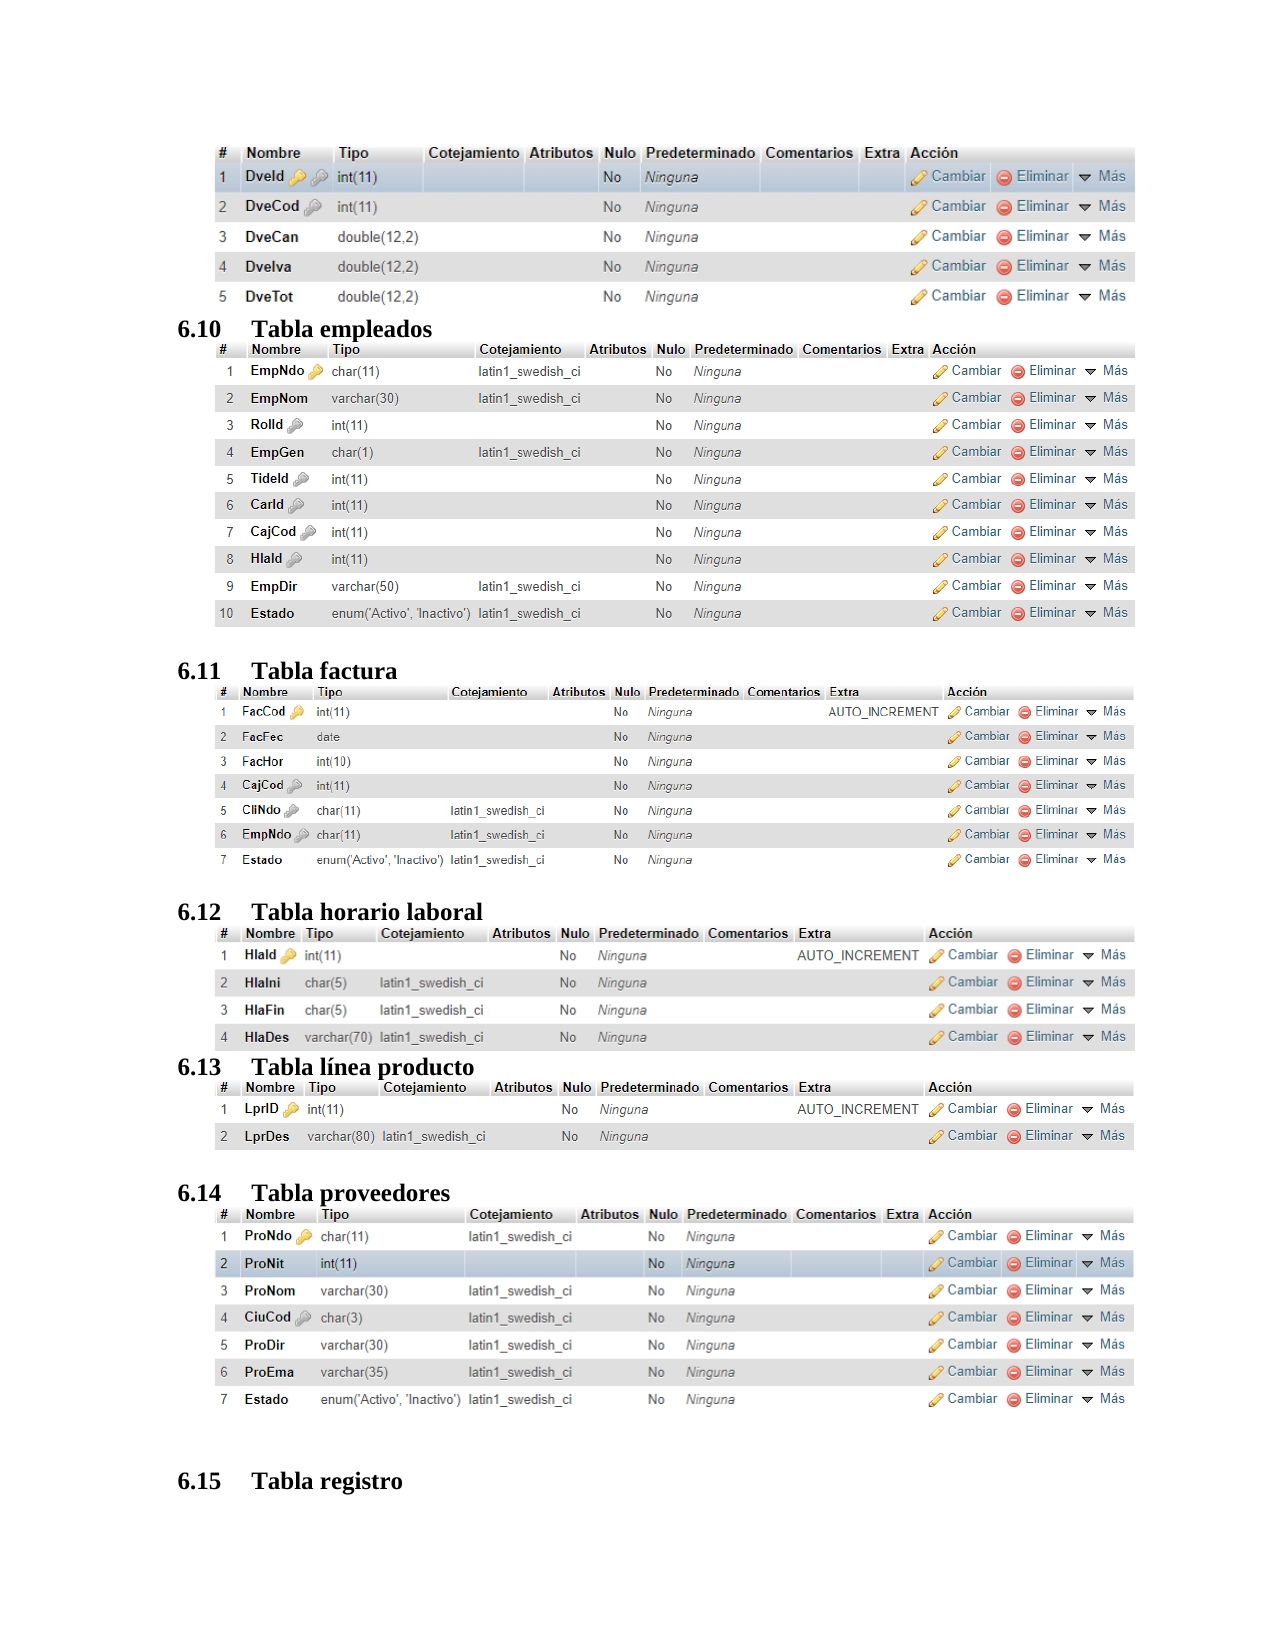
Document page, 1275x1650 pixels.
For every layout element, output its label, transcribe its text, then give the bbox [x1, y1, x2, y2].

picture [214, 342, 1136, 628]
picture [214, 1207, 1136, 1409]
picture [214, 925, 1136, 1052]
picture [214, 685, 1136, 869]
picture [214, 147, 1136, 315]
list Tabla proveedores [177, 1178, 1098, 1207]
list Tabla registro [177, 1466, 1098, 1495]
list Tabla factura [177, 656, 1098, 685]
picture [214, 1080, 1136, 1150]
list Tabla línea producto [177, 1052, 1098, 1081]
list Tabla horario laboral [177, 897, 1098, 926]
list Tabla empleados [177, 314, 1098, 343]
